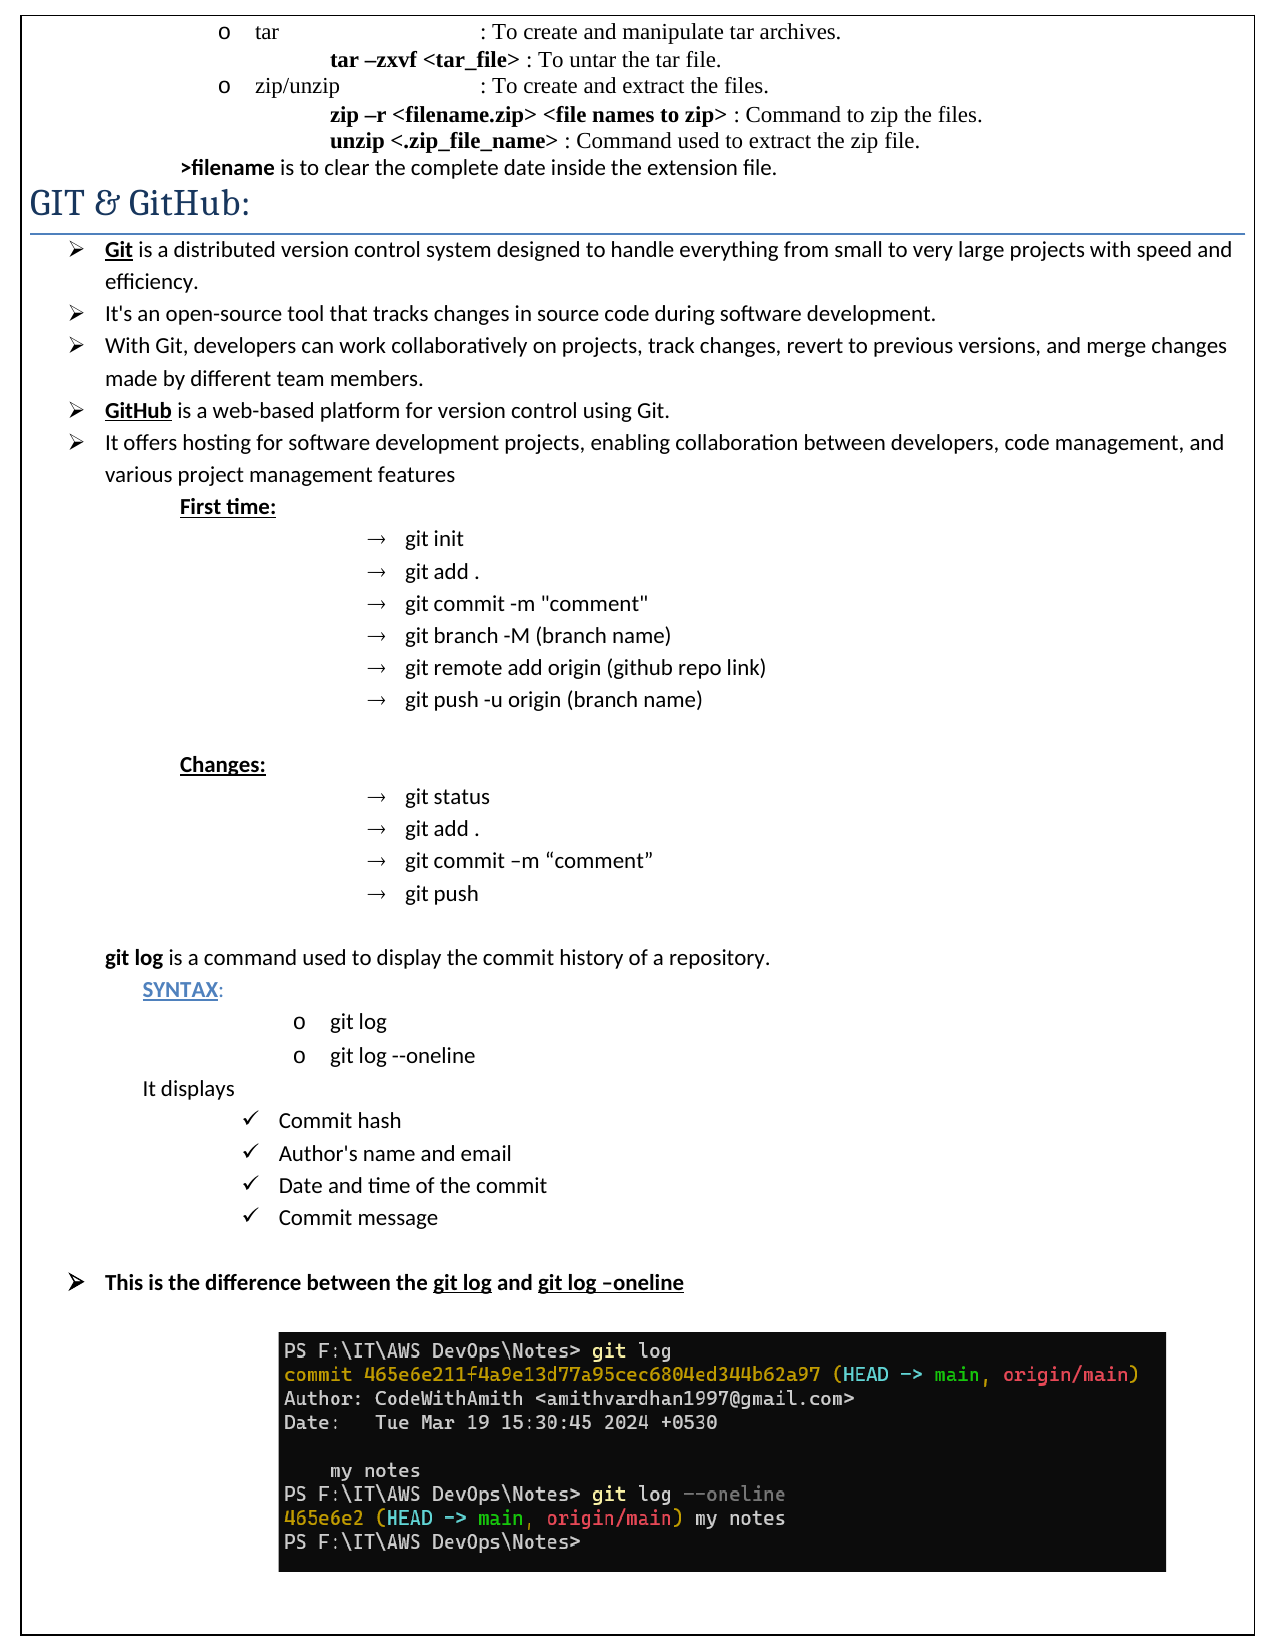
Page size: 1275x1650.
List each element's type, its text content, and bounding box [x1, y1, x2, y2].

list It's an open-source tool that tracks changes in source code during software development. [67, 299, 1245, 327]
list GitHub is a web-based platform for version control using Git. [67, 396, 1245, 424]
list tar : To create and manipulate tar archives. [217, 18, 1245, 46]
text First time: [105, 492, 1245, 520]
list git commit –m “comment” [367, 846, 1245, 874]
list git commit -m "comment" [367, 589, 1245, 617]
list git remote add origin (github repo link) [367, 653, 1245, 681]
list Author's name and email [241, 1139, 1245, 1167]
list Date and time of the commit [241, 1171, 1245, 1199]
list Git is a distributed version control system designed to handle everything from small to very large projects with speed and efficiency. [67, 235, 1245, 295]
list Commit hash [241, 1107, 1245, 1135]
list zip/unzip : To create and extract the files. [217, 72, 1245, 101]
list git status [367, 782, 1245, 810]
list git log [292, 1007, 1245, 1037]
text Changes: [180, 750, 1245, 778]
text git log is a command used to display the commit history of a repository. [105, 943, 1245, 971]
list git init [367, 524, 1245, 553]
text SYNTAX: [142, 975, 1245, 1003]
list git push -u origin (branch name) [367, 686, 1245, 746]
list tar –zxvf <tar_file> : To untar the tar file. [330, 46, 1245, 72]
list git log --oneline [292, 1041, 1245, 1070]
list Commit message [241, 1203, 1245, 1231]
list zip –r <filename.zip> <file names to zip> : Command to zip the files. [330, 101, 1245, 127]
list unzip <.zip_file_name> : Command used to extract the zip file. [330, 127, 1245, 153]
list git add . [367, 557, 1245, 585]
text >filename is to clear the complete date inside the extension file. [30, 153, 1245, 181]
list This is the difference between the git log and git log –oneline [67, 1268, 1245, 1296]
picture [278, 1332, 1167, 1572]
list git push [367, 879, 1245, 907]
text It displays [142, 1074, 1245, 1102]
list git add . [367, 814, 1245, 842]
title GIT & GitHub: [30, 181, 1245, 233]
list git branch -M (branch name) [367, 621, 1245, 649]
